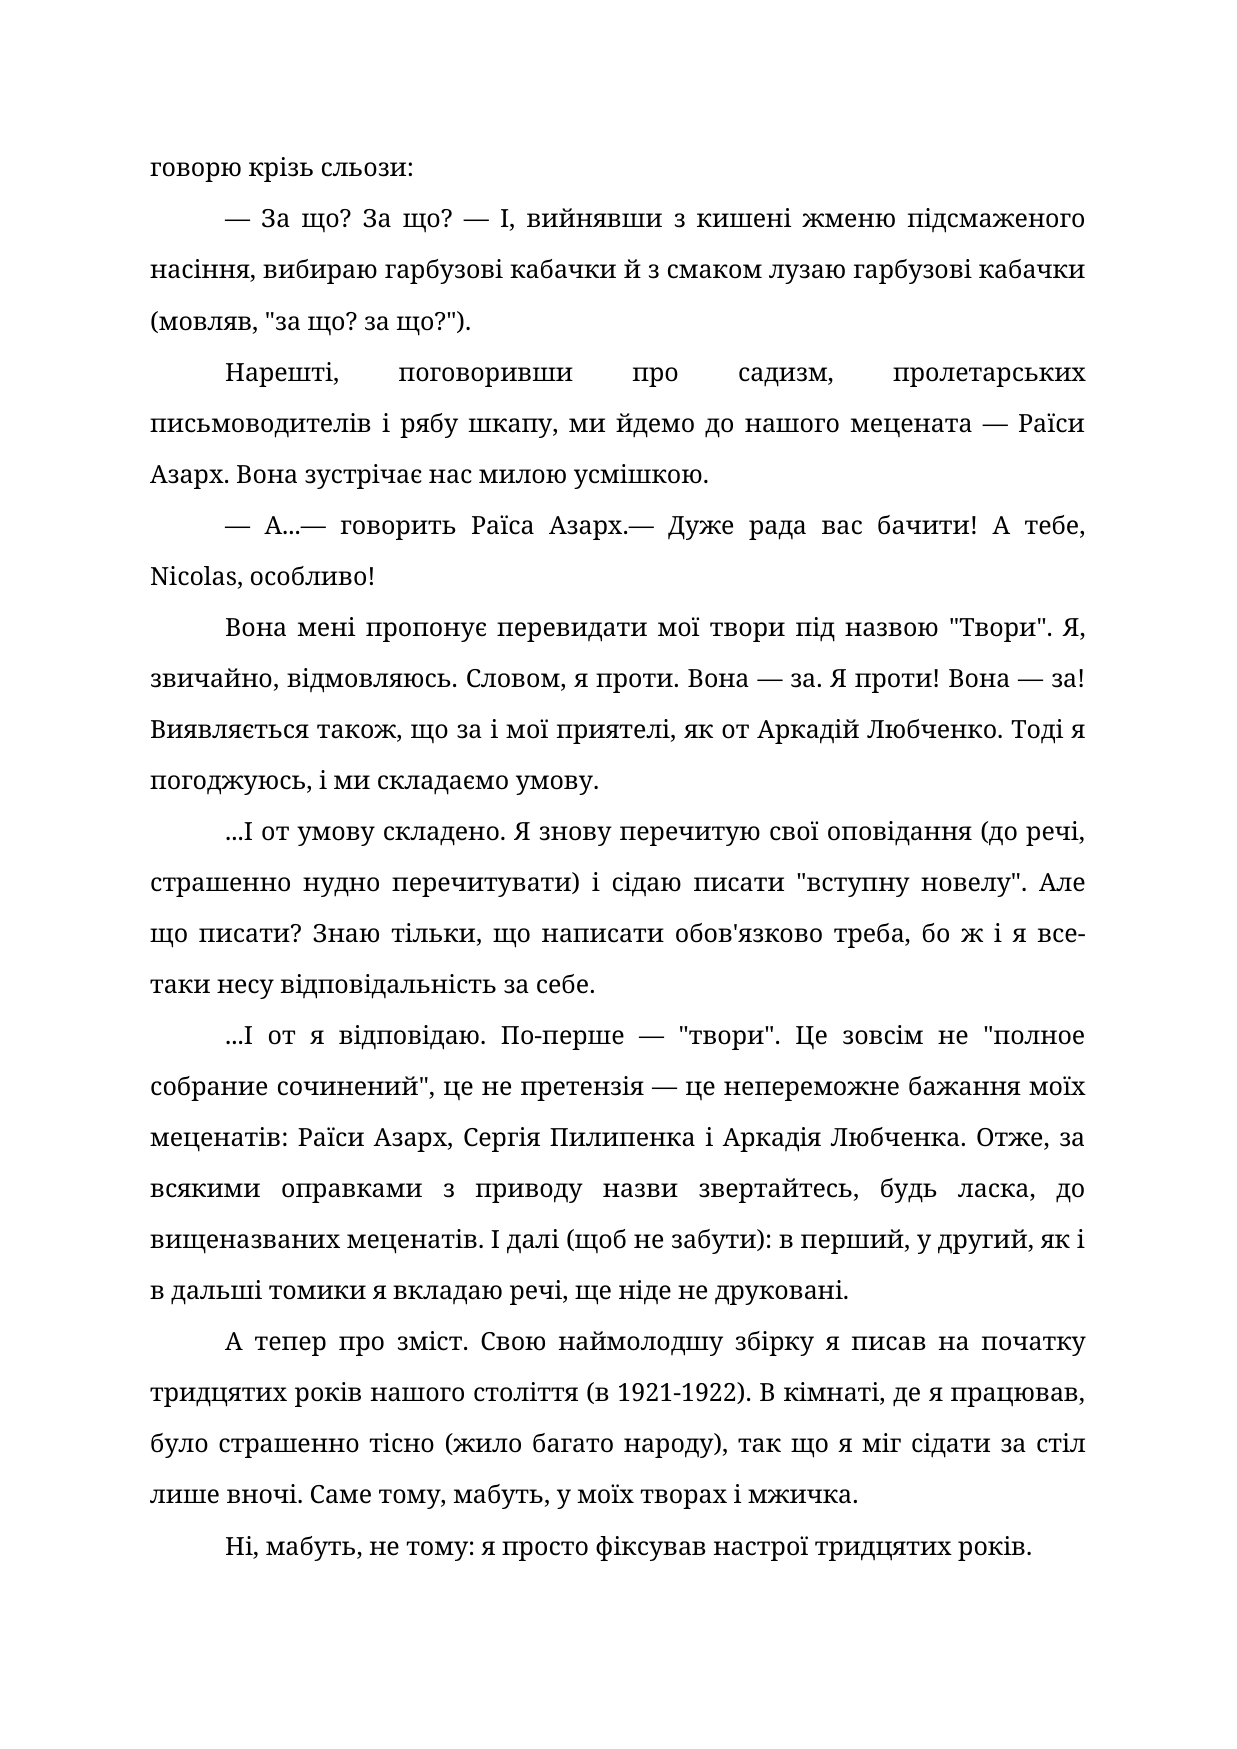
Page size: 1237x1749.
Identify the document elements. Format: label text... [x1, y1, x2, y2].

text ...І от я відповідаю. По-перше — "твори". Це зовсім не "полное собрание сочинений", це не претензія — це непереможне бажання моїх меценатів: Раїси Азарх, Сергія Пилипенка і Аркадія Любченка. Отже, за всякими оправками з приводу назви звертайтесь, будь ласка, до вищеназваних меценатів. І далі (щоб не забути): в перший, у другий, як і в дальші томики я вкладаю речі, ще ніде не друковані. [150, 1018, 1086, 1307]
text Нарешті, поговоривши про садизм, пролетарських письмоводителів і рябу шкапу, ми йдемо до нашого мецената — Раїси Азарх. Вона зустрічає нас милою усмішкою. [150, 354, 1086, 490]
text Вона мені пропонує перевидати мої твори під назвою "Твори". Я, звичайно, відмовляюсь. Словом, я проти. Вона — за. Я проти! Вона — за! Виявляється також, що за і мої приятелі, як от Аркадій Любченко. Тоді я погоджуюсь, і ми складаємо умову. [150, 609, 1086, 797]
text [150, 150, 1086, 184]
text А тепер про зміст. Свою наймолодшу збірку я писав на початку тридцятих років нашого століття (в 1921-1922). В кімнаті, де я працював, було страшенно тісно (жило багато народу), так що я міг сідати за стіл лише вночі. Саме тому, мабуть, у моїх творах і мжичка. [150, 1324, 1086, 1511]
text — За що? За що? — І, вийнявши з кишені жменю підсмаженого насіння, вибираю гарбузові кабачки й з смаком лузаю гарбузові кабачки (мовляв, "за що? за що?"). [150, 201, 1086, 337]
text Ні, мабуть, не тому: я просто фіксував настрої тридцятих років. [150, 1528, 1086, 1562]
text — А...— говорить Раїса Азарх.— Дуже рада вас бачити! А тебе, Nicolas, особливо! [150, 507, 1086, 592]
text ...І от умову складено. Я знову перечитую свої оповідання (до речі, страшенно нудно перечитувати) і сідаю писати "вступну новелу". Але що писати? Знаю тільки, що написати обов'язково треба, бо ж і я все-таки несу відповідальність за себе. [150, 813, 1086, 1001]
